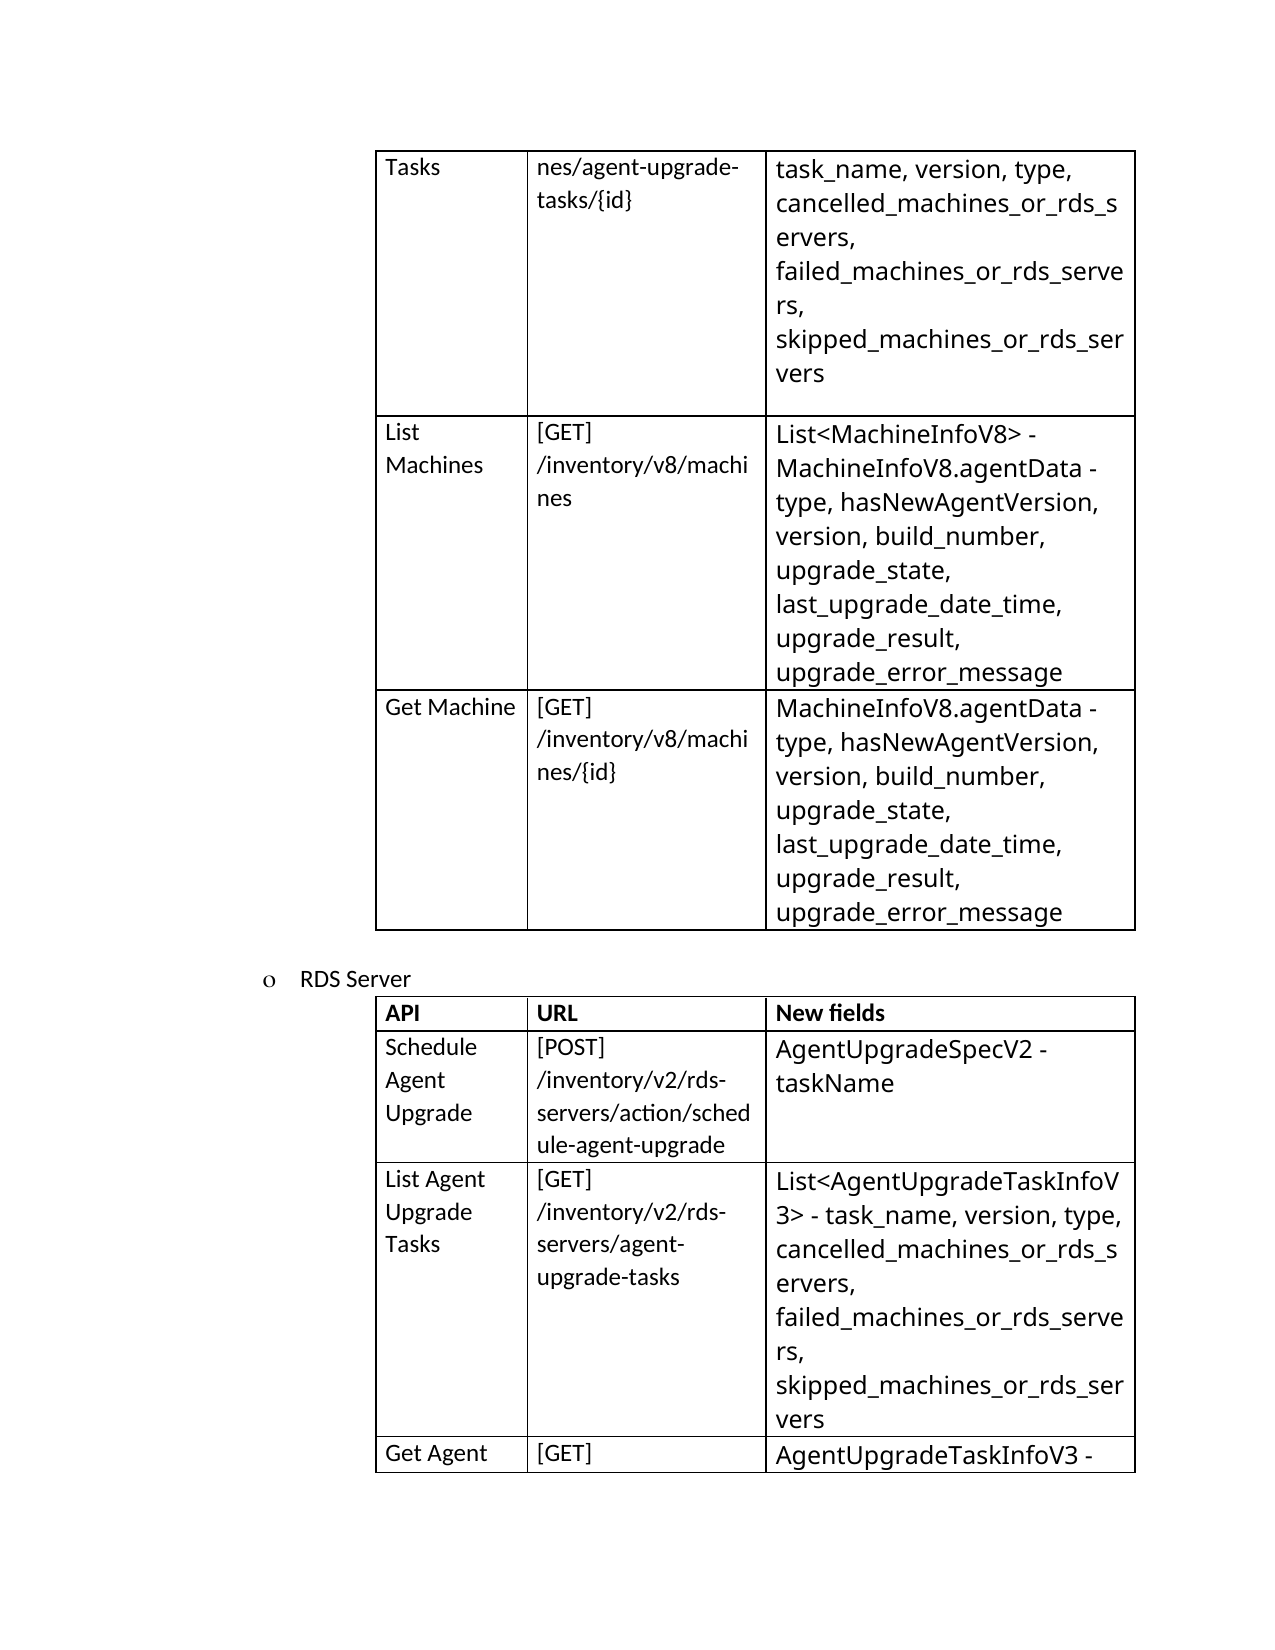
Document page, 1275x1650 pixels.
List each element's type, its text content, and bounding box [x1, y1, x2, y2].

table_header API [377, 997, 527, 1030]
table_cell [767, 152, 1134, 415]
table_cell [POST] /inventory/v2/rds-servers/action/schedule-agent-upgrade [528, 1032, 765, 1162]
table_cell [377, 152, 527, 415]
table_cell [GET] /inventory/v2/rds-servers/agent-upgrade-tasks [528, 1163, 765, 1436]
table_cell List Machines [377, 417, 527, 689]
table_cell AgentUpgradeSpecV2 - taskName [767, 1032, 1134, 1162]
table_cell Schedule Agent Upgrade [377, 1032, 527, 1162]
table_cell List Agent Upgrade Tasks [377, 1163, 527, 1436]
table_cell Get Machine [377, 691, 527, 929]
table_header New fields [767, 997, 1134, 1030]
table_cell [528, 1437, 765, 1471]
table_cell [GET] /inventory/v8/machines [528, 417, 765, 689]
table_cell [377, 1437, 527, 1471]
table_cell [528, 152, 765, 415]
table_cell [GET] /inventory/v8/machines/{id} [528, 691, 765, 929]
table_cell List<AgentUpgradeTaskInfoV3> - task_name, version, type, cancelled_machines_or_rds_servers, failed_machines_or_rds_servers, skipped_machines_or_rds_servers [767, 1163, 1134, 1436]
table_cell List<MachineInfoV8> - MachineInfoV8.agentData - type, hasNewAgentVersion, version, build_number, upgrade_state, last_upgrade_date_time, upgrade_result, upgrade_error_message [767, 417, 1134, 689]
list RDS Server [262, 963, 1125, 994]
table_cell MachineInfoV8.agentData - type, hasNewAgentVersion, version, build_number, upgrade_state, last_upgrade_date_time, upgrade_result, upgrade_error_message [767, 691, 1134, 929]
table_header URL [528, 997, 766, 1030]
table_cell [767, 1437, 1134, 1471]
